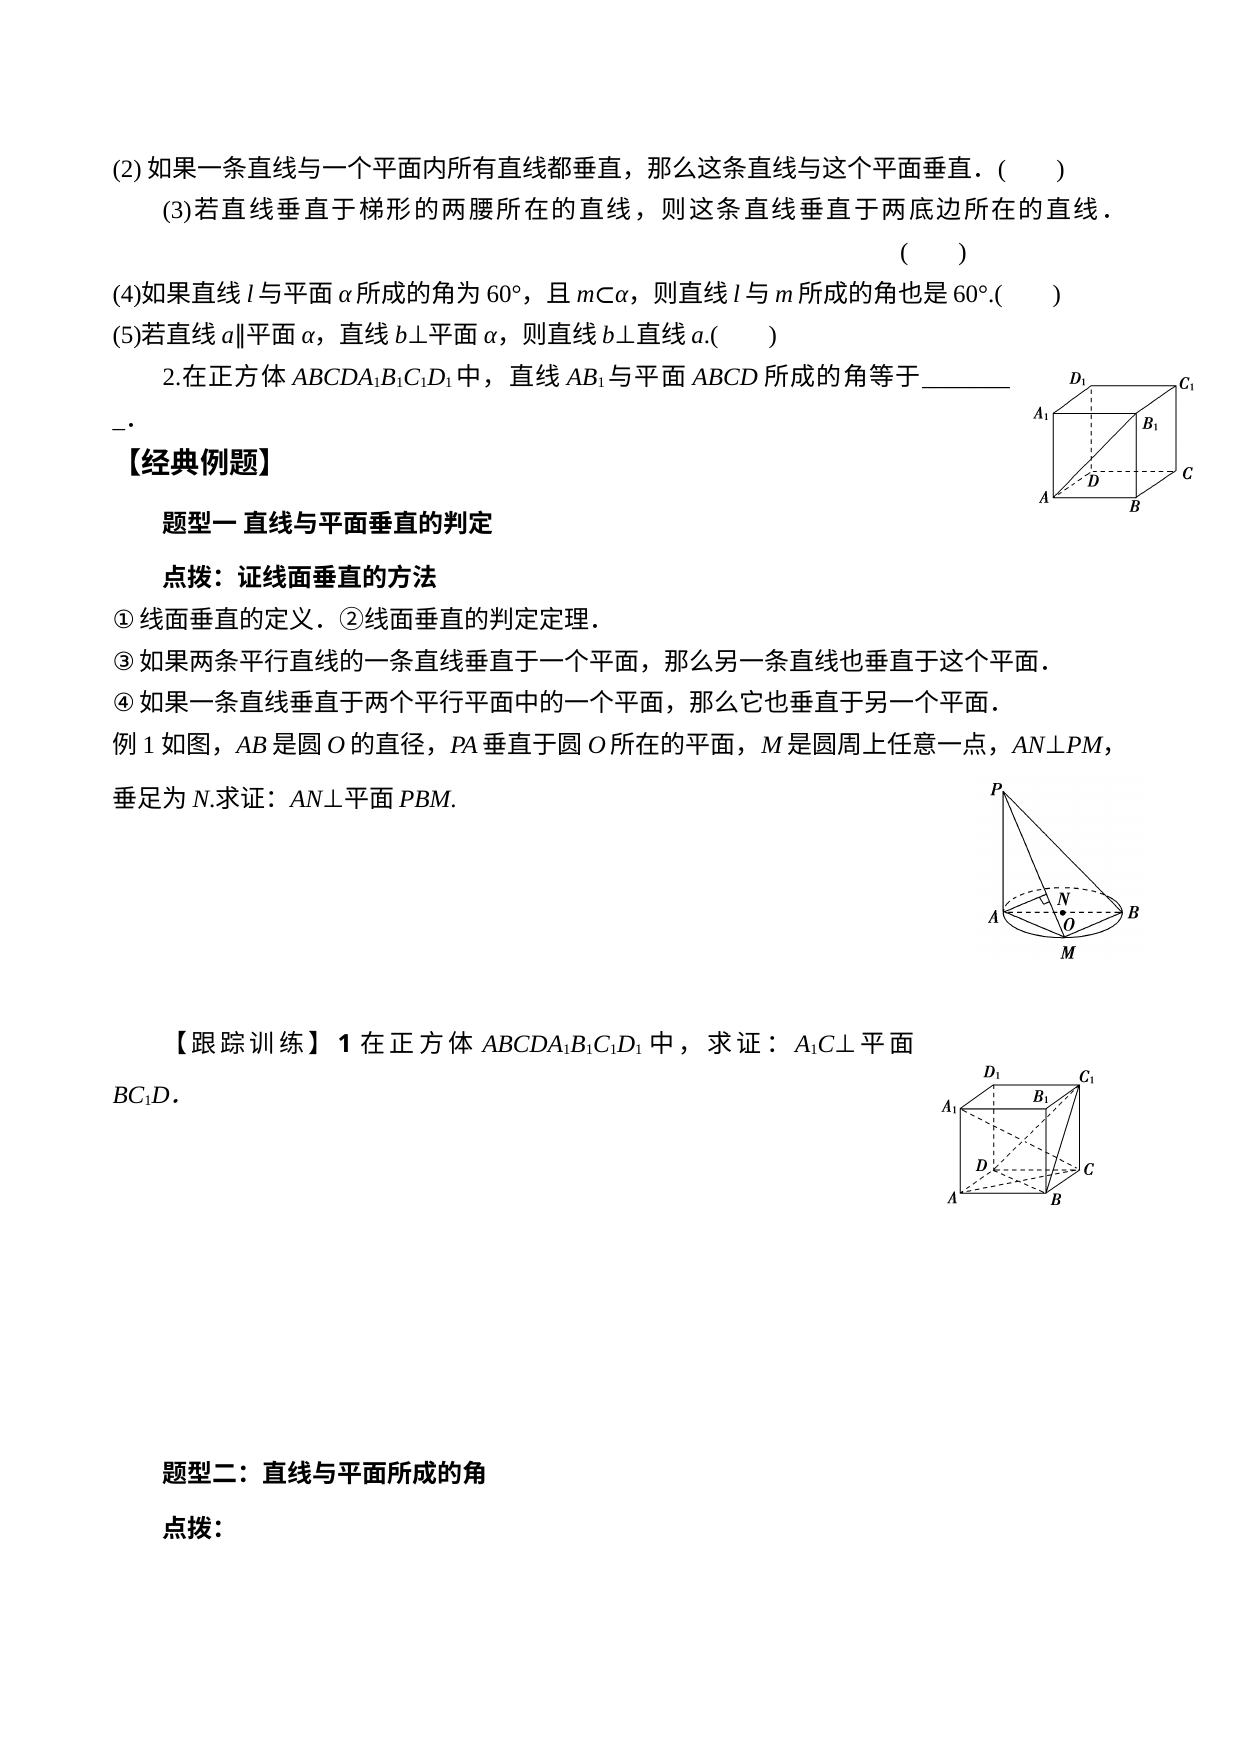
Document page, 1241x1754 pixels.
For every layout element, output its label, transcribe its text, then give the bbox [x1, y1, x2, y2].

text 【跟踪训练】1在正方体ABCD­A1B1C1D1中，求证：A1C⊥平面BC1D． [112, 1023, 1128, 1111]
text 题型一 直线与平面垂直的判定 [112, 503, 1128, 539]
text (5)若直线a∥平面α，直线b⊥平面α，则直线b⊥直线a.( ) [112, 315, 1128, 351]
text 例1 如图，AB是圆O的直径，PA垂直于圆O所在的平面，M是圆周上任意一点，AN⊥PM，垂足为N.求证：AN⊥平面PBM. [112, 724, 1128, 815]
text (3)若直线垂直于梯形的两腰所在的直线，则这条直线垂直于两底边所在的直线． ( ) [112, 190, 1128, 268]
text 【经典例题】 [112, 440, 1028, 482]
text 题型二：直线与平面所成的角 [112, 1454, 1128, 1490]
text (2) 如果一条直线与一个平面内所有直线都垂直，那么这条直线与这个平面垂直．( ) [112, 148, 1128, 184]
text ①线面垂直的定义．②线面垂直的判定定理． [112, 599, 1128, 636]
text 点拨： [112, 1508, 1128, 1544]
picture [971, 773, 1148, 965]
text ③如果两条平行直线的一条直线垂直于一个平面，那么另一条直线也垂直于这个平面． [112, 641, 1128, 677]
picture [938, 1057, 1098, 1210]
text 2.在正方体ABCD­A1B1C1D1中，直线AB1与平面ABCD所成的角等于________． [112, 357, 1128, 434]
text 点拨：证线面垂直的方法 [112, 558, 1128, 594]
text (4)如果直线l与平面α所成的角为60°，且m⊂α，则直线l与m所成的角也是60°.( ) [112, 273, 1128, 309]
text ④如果一条直线垂直于两个平行平面中的一个平面，那么它也垂直于另一个平面． [112, 683, 1128, 719]
picture [1028, 364, 1200, 516]
